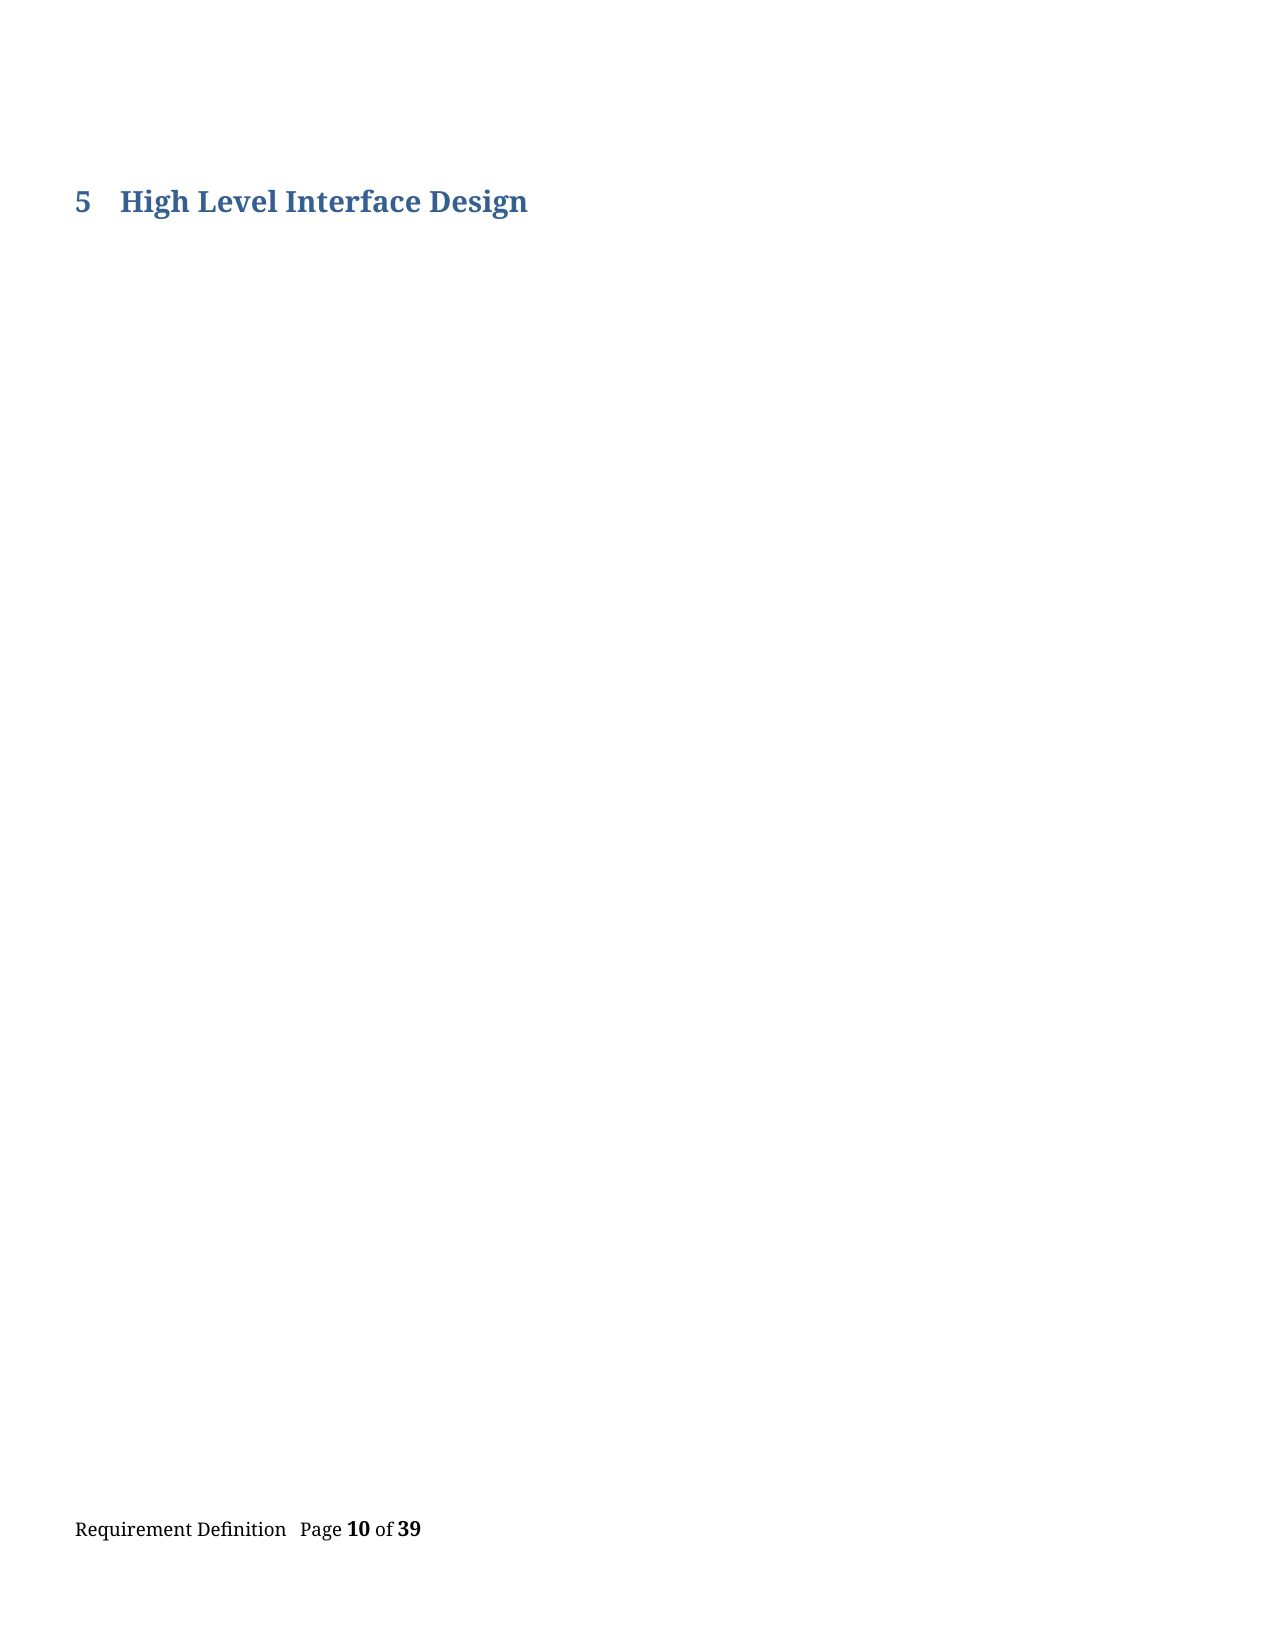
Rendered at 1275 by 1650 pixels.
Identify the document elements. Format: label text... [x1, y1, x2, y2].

subtitle High Level Interface Design [75, 181, 1200, 221]
